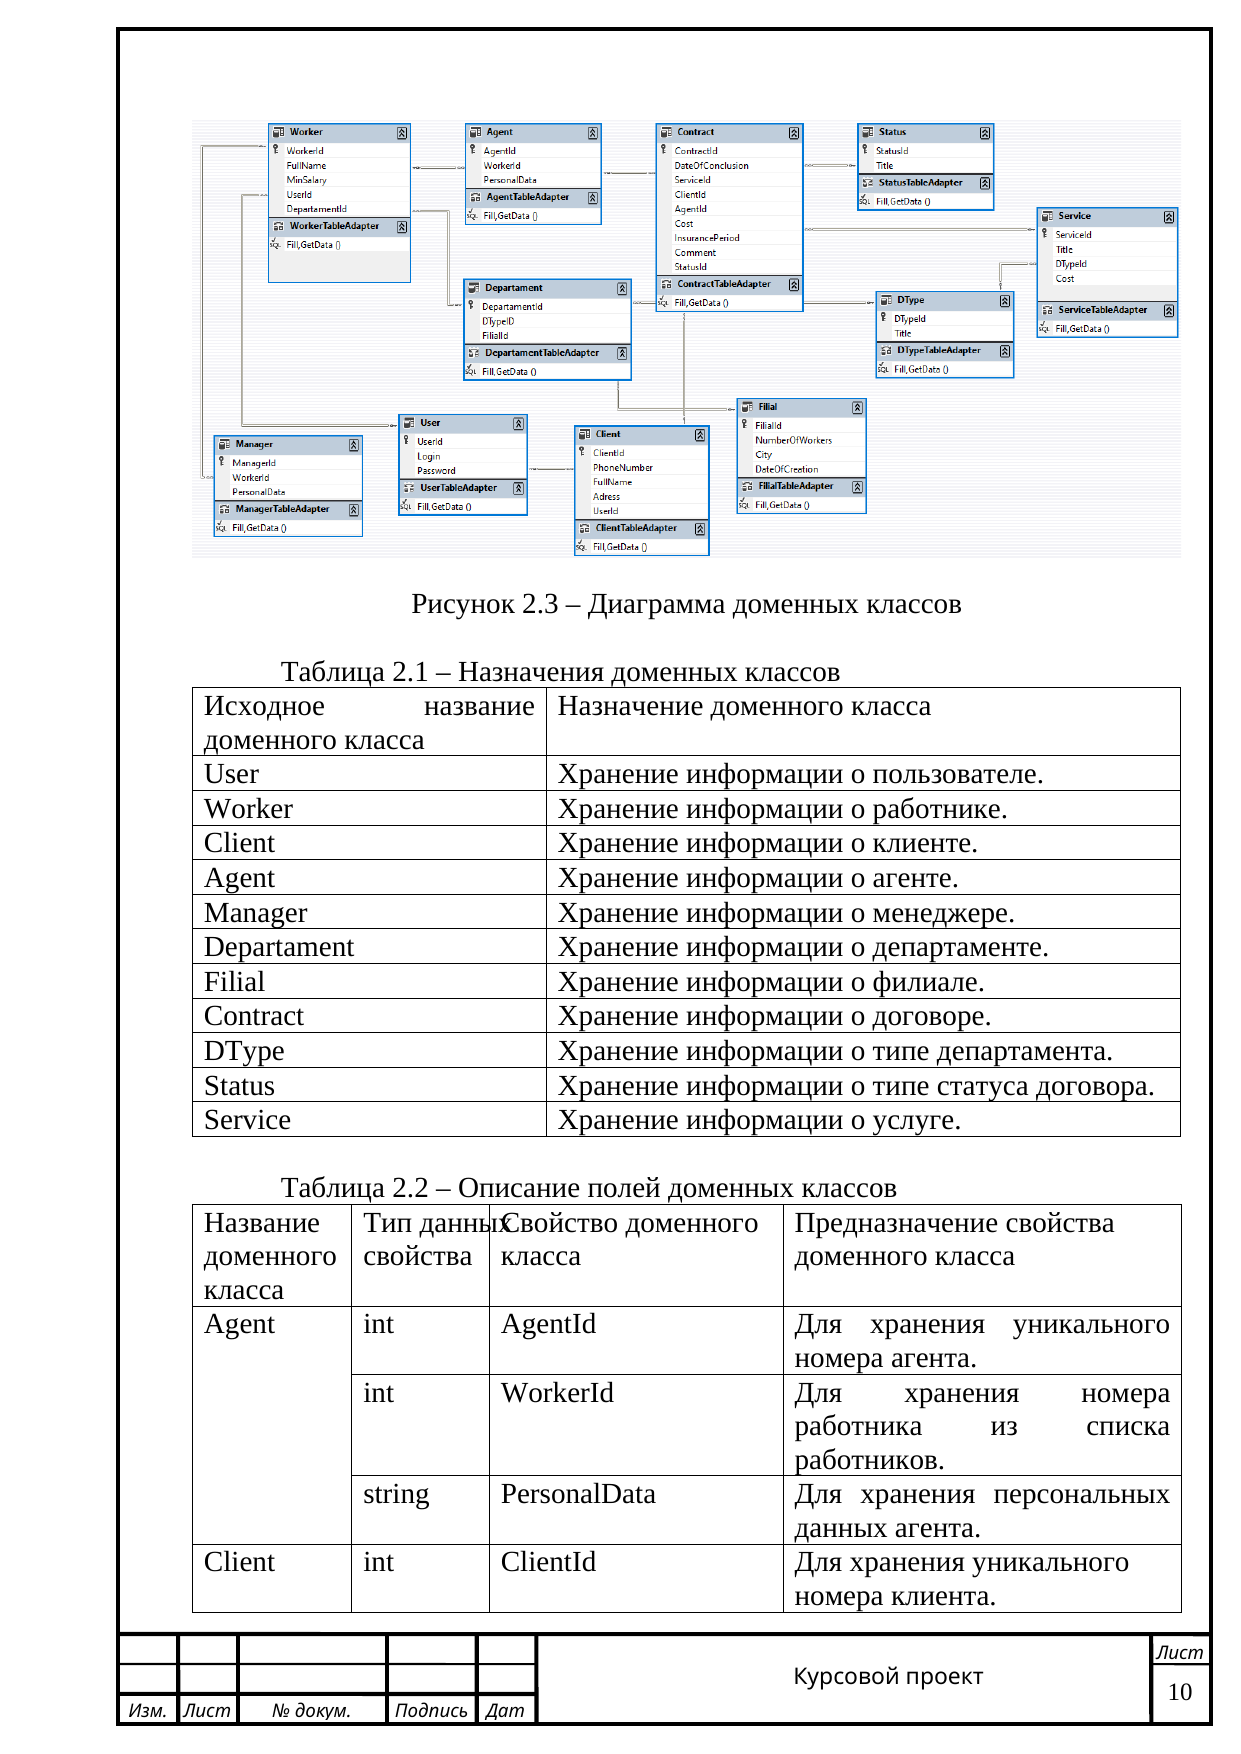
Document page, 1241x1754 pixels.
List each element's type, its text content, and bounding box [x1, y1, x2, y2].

table_cell Для хранения уникального номера клиента. [784, 1545, 1181, 1612]
table_cell Agent [193, 1307, 351, 1543]
table_cell int [352, 1545, 489, 1612]
text Таблица 2.2 – Описание полей доменных классов [192, 1170, 1181, 1204]
table_cell ClientId [490, 1545, 783, 1612]
table_header Название доменного класса [193, 1205, 351, 1306]
table_cell Хранение информации о менеджере. [547, 895, 1180, 928]
table_header Исходное название доменного класса [193, 688, 546, 755]
table_cell Для хранения номера работника из списка работников. [784, 1375, 1181, 1475]
table_cell Для хранения уникального номера агента. [784, 1307, 1181, 1374]
table_cell Хранение информации о договоре. [547, 999, 1180, 1032]
table_header Назначение доменного класса [547, 688, 1180, 755]
table_cell AgentId [490, 1307, 783, 1374]
table_cell WorkerId [490, 1375, 783, 1475]
table_cell Для хранения персональных данных агента. [784, 1476, 1181, 1543]
table_cell Worker [193, 791, 546, 824]
picture [192, 118, 1182, 559]
table_cell Хранение информации о услуге. [547, 1102, 1180, 1136]
table_cell Status [193, 1068, 546, 1101]
table_cell int [352, 1375, 489, 1475]
table_cell Manager [193, 895, 546, 928]
table_cell int [352, 1307, 489, 1374]
table_cell Хранение информации о работнике. [547, 791, 1180, 824]
table_cell Хранение информации о агенте. [547, 860, 1180, 894]
table_cell Хранение информации о пользователе. [547, 756, 1180, 790]
table_cell Agent [193, 860, 546, 894]
table_cell Filial [193, 964, 546, 997]
table_header Свойство доменного класса [490, 1205, 783, 1306]
text Рисунок 2.3 – Диаграмма доменных классов [192, 587, 1181, 620]
table_cell DType [193, 1033, 546, 1067]
table_cell Client [193, 826, 546, 859]
table_header Тип данных свойства [352, 1205, 489, 1306]
table_cell Хранение информации о клиенте. [547, 826, 1180, 859]
table_header Предназначение свойства доменного класса [784, 1205, 1181, 1306]
table_cell User [193, 756, 546, 790]
table_cell string [352, 1476, 489, 1543]
table_cell Service [193, 1102, 546, 1136]
table_cell Хранение информации о типе статуса договора. [547, 1068, 1180, 1101]
table_cell Client [193, 1545, 351, 1612]
table_cell PersonalData [490, 1476, 783, 1543]
table_cell Departament [193, 929, 546, 963]
table_cell Хранение информации о департаменте. [547, 929, 1180, 963]
table_cell Хранение информации о филиале. [547, 964, 1180, 997]
text Таблица 2.1 – Назначения доменных классов [192, 654, 1181, 687]
table_cell Хранение информации о типе департамента. [547, 1033, 1180, 1067]
table_cell Contract [193, 999, 546, 1032]
